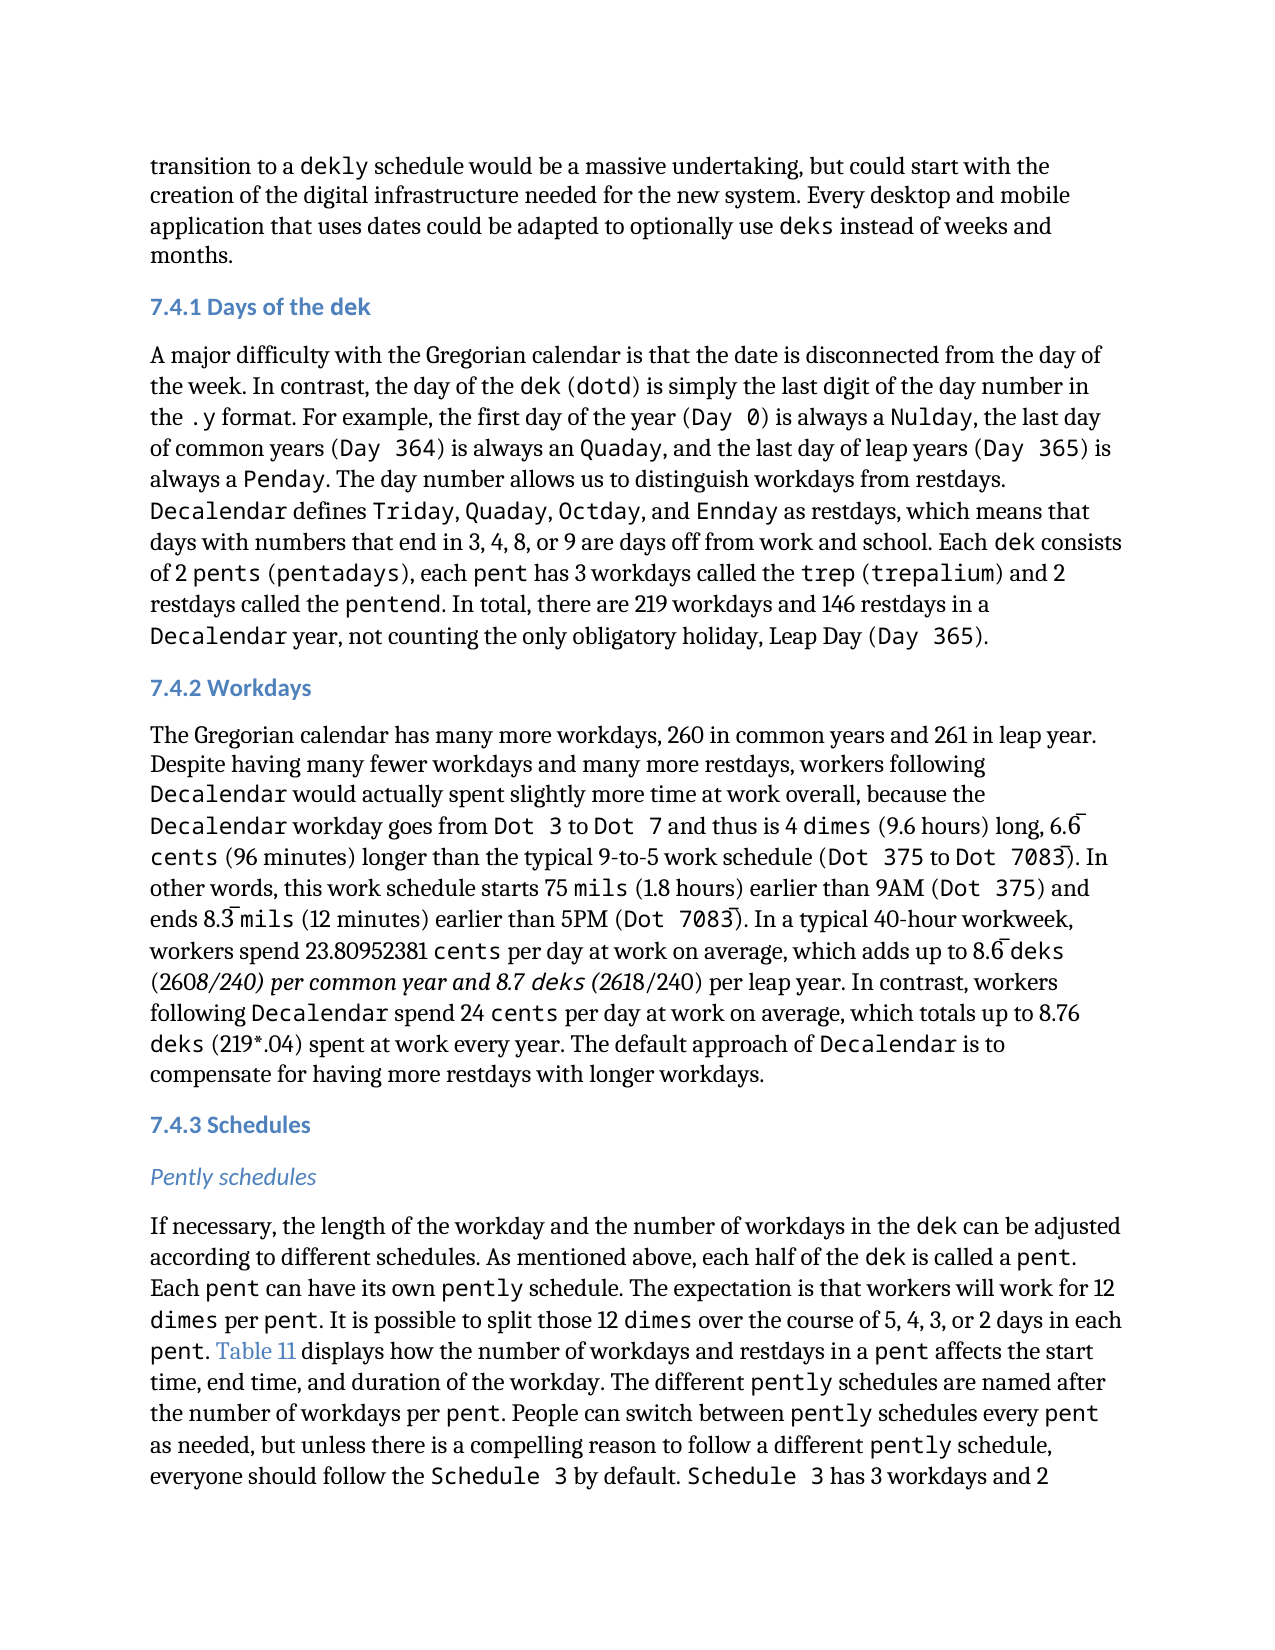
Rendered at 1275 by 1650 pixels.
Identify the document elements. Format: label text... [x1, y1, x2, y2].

text The Gregorian calendar has many more workdays, 260 in common years and 261 in leap year. Despite having many fewer workdays and many more restdays, workers following Decalendar would actually spent slightly more time at work overall, because the Decalendar workday goes from Dot 3 to Dot 7 and thus is 4 dimes (9.6 hours) long, 6.6̅ cents (96 minutes) longer than the typical 9-to-5 work schedule (Dot 375 to Dot 7083̅). In other words, this work schedule starts 75 mils (1.8 hours) earlier than 9AM (Dot 375) and ends 8.3̅ mils (12 minutes) earlier than 5PM (Dot 7083̅). In a typical 40-hour workweek, workers spend 23.80952381 cents per day at work on average, which adds up to 8.6̅ deks (2608/240) per common year and 8.7 deks (2618/240) per leap year. In contrast, workers following Decalendar spend 24 cents per day at work on average, which totals up to 8.76 deks (219*.04) spent at work every year. The default approach of Decalendar is to compensate for having more restdays with longer workdays. [150, 721, 1125, 1088]
subtitle 7.4.1 Days of the dek [150, 291, 1125, 322]
subtitle 7.4.2 Workdays [150, 672, 1125, 702]
subtitle Pently schedules [150, 1161, 1125, 1191]
subtitle 7.4.3 Schedules [150, 1109, 1125, 1140]
text A major difficulty with the Gregorian calendar is that the date is disconnected from the day of the week. In contrast, the day of the dek (dotd) is simply the last digit of the day number in the .y format. For example, the first day of the year (Day 0) is always a Nulday, the last day of common years (Day 364) is always an Quaday, and the last day of leap years (Day 365) is always a Penday. The day number allows us to distinguish workdays from restdays. Decalendar defines Triday, Quaday, Octday, and Ennday as restdays, which means that days with numbers that end in 3, 4, 8, or 9 are days off from work and school. Each dek consists of 2 pents (pentadays), each pent has 3 workdays called the trep (trepalium) and 2 restdays called the pentend. In total, there are 219 workdays and 146 restdays in a Decalendar year, not counting the only obligatory holiday, Leap Day (Day 365). [150, 341, 1125, 651]
